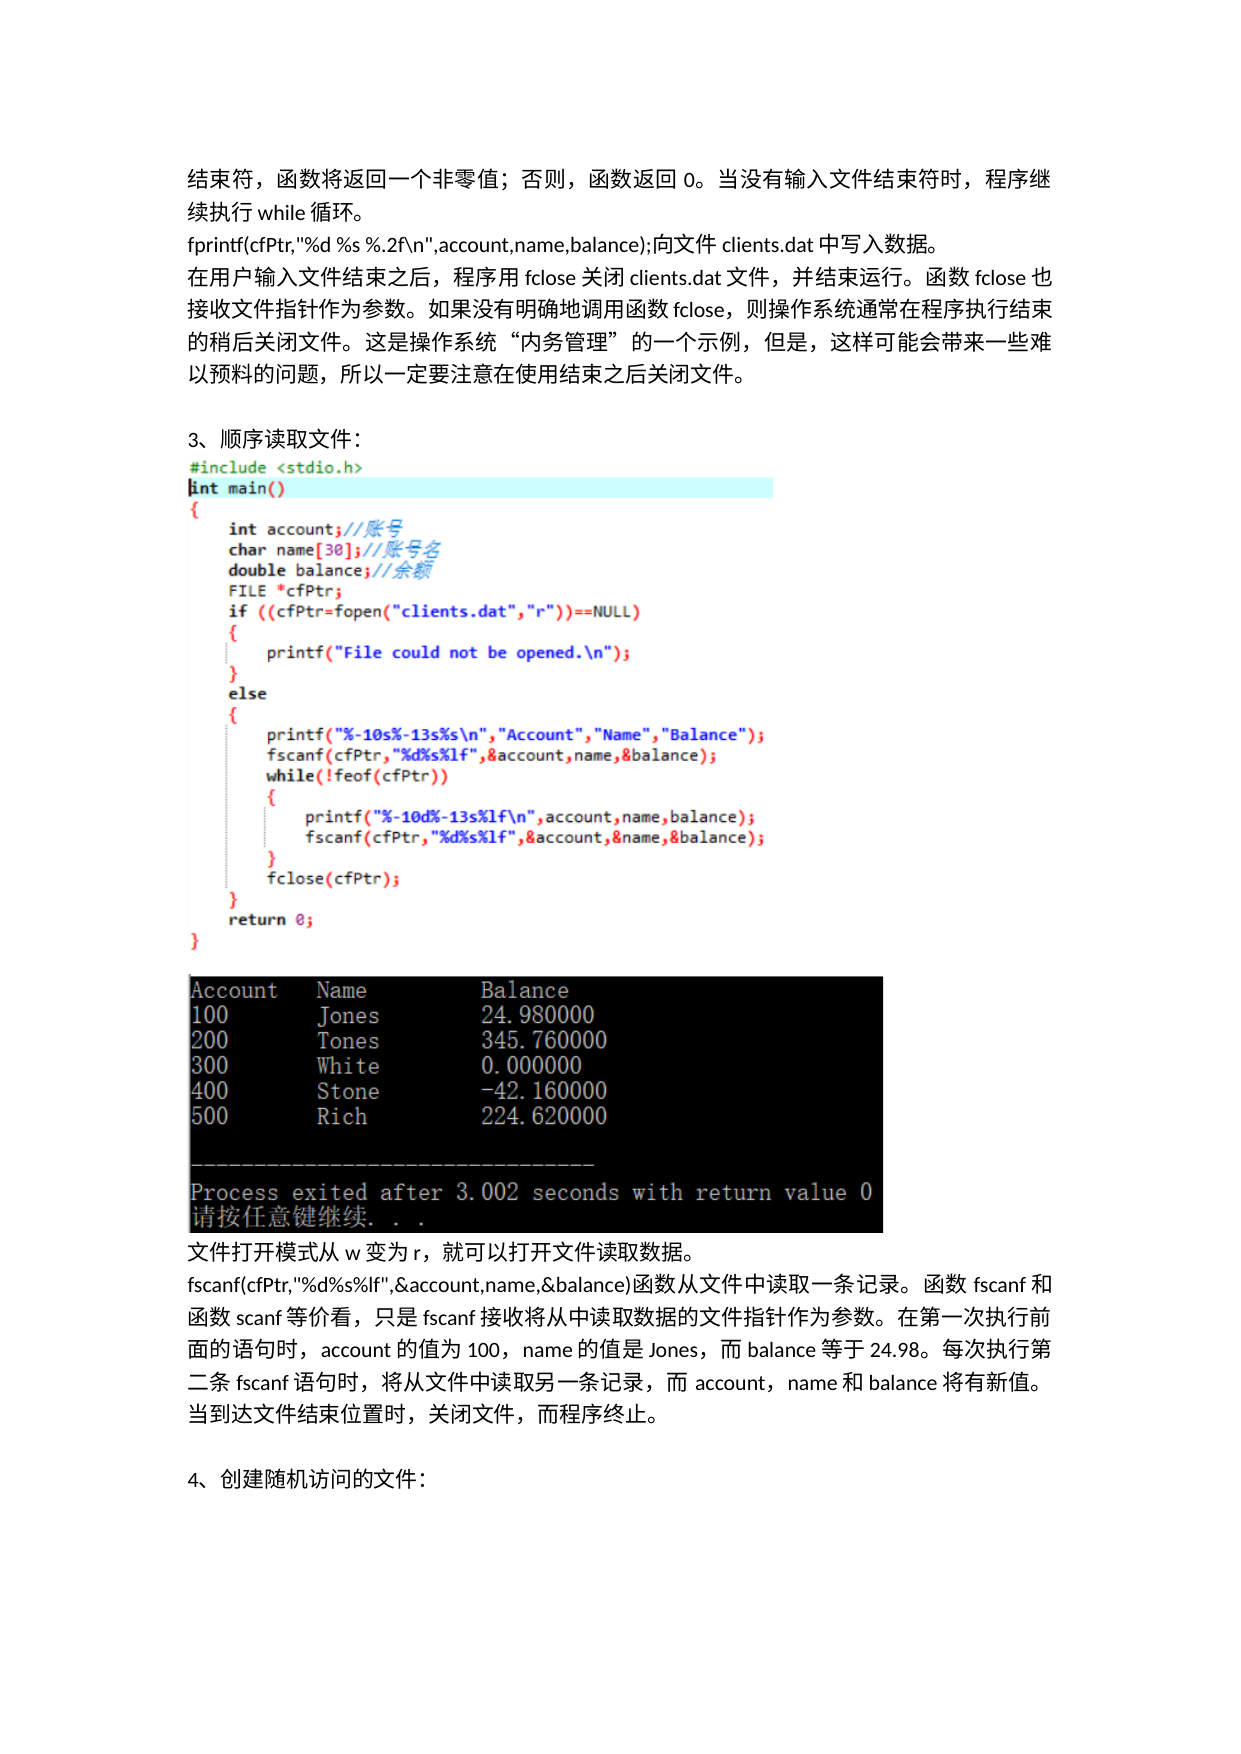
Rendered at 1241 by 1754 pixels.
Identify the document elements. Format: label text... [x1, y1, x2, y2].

text fprintf(cfPtr,"%d %s %.2f\n",account,name,balance);向文件clients.dat中写入数据。 [187, 227, 1053, 259]
text 文件打开模式从w变为r，就可以打开文件读取数据。 [187, 1234, 1053, 1267]
text fscanf(cfPtr,"%d%s%lf",&account,name,&balance)函数从文件中读取一条记录。函数fscanf和函数scanf等价看，只是fscanf接收将从中读取数据的文件指针作为参数。在第一次执行前面的语句时，account的值为100，name的值是Jones，而balance等于24.98。每次执行第二条fscanf语句时，将从文件中读取另一条记录，而account，name和balance将有新值。当到达文件结束位置时，关闭文件，而程序终止。 [187, 1267, 1053, 1429]
text 4、创建随机访问的文件： [187, 1462, 1053, 1494]
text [187, 162, 1053, 227]
text 3、顺序读取文件： [187, 422, 1053, 454]
text 在用户输入文件结束之后，程序用fclose关闭clients.dat文件，并结束运行。函数fclose也接收文件指针作为参数。如果没有明确地调用函数fclose，则操作系统通常在程序执行结束的稍后关闭文件。这是操作系统“内务管理”的一个示例，但是，这样可能会带来一些难以预料的问题，所以一定要注意在使用结束之后关闭文件。 [187, 259, 1053, 389]
picture [187, 454, 774, 957]
picture [187, 974, 884, 1233]
